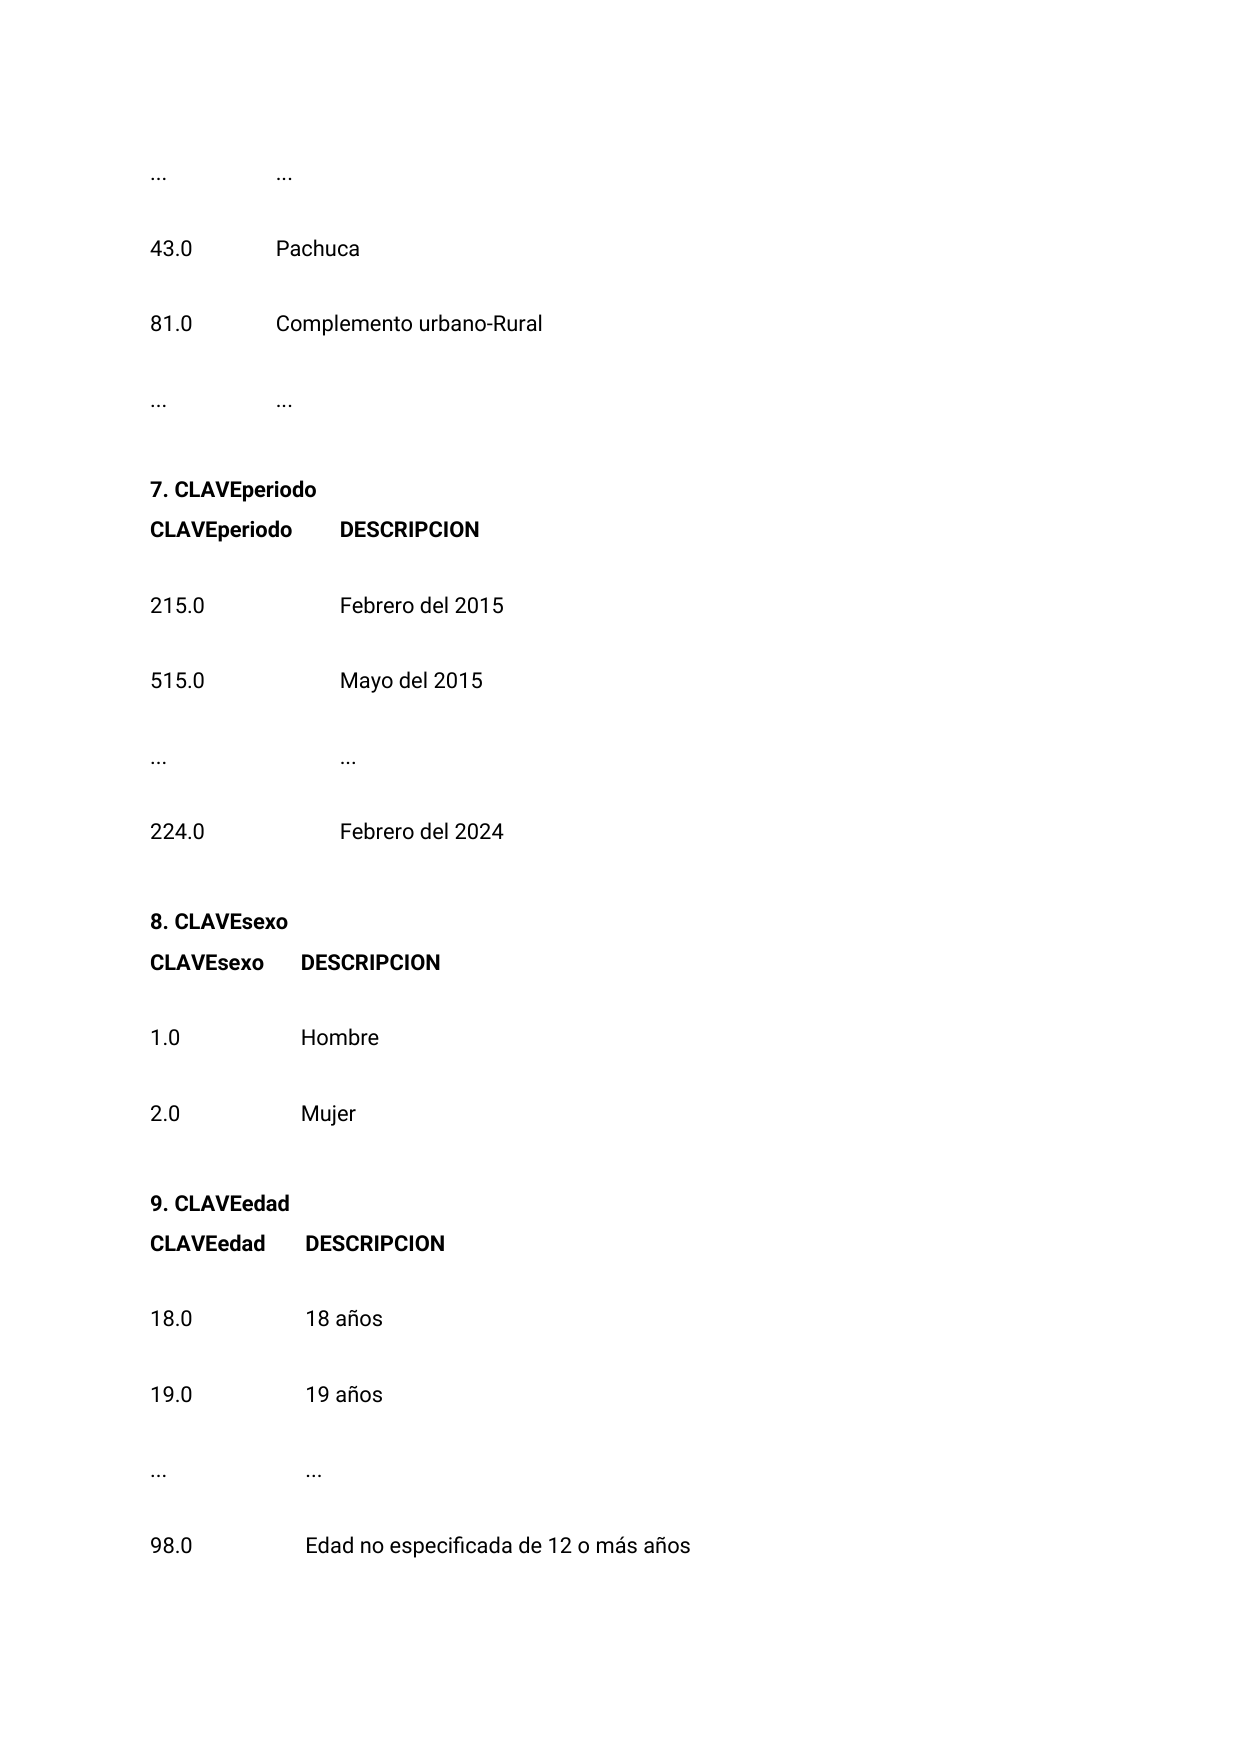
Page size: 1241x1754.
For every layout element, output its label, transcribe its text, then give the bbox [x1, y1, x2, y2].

table_cell 98.0 [150, 1523, 295, 1598]
table_cell 18.0 [150, 1296, 295, 1372]
table_cell ... [150, 150, 265, 226]
table_cell 43.0 [150, 226, 265, 301]
table_cell 81.0 [150, 301, 265, 377]
table_cell Mayo del 2015 [329, 658, 580, 733]
table_header CLAVEedad [150, 1221, 295, 1296]
table_cell Febrero del 2015 [329, 583, 580, 658]
table_header CLAVEsexo [150, 939, 290, 1015]
table_cell 19.0 [150, 1372, 295, 1447]
table_cell Mujer [290, 1090, 517, 1166]
subtitle 7. CLAVEperiodo [150, 477, 1090, 503]
table_cell ... [150, 377, 265, 452]
table_cell ... [329, 734, 580, 809]
table_cell ... [265, 150, 639, 226]
table_header DESCRIPCION [329, 507, 580, 582]
table_cell ... [150, 1447, 295, 1523]
table_cell Hombre [290, 1015, 517, 1090]
table_cell Febrero del 2024 [329, 809, 580, 884]
table_cell 224.0 [150, 809, 329, 884]
table_cell Edad no especificada de 12 o más años [295, 1523, 855, 1598]
table_cell 19 años [295, 1372, 855, 1447]
table_header CLAVEperiodo [150, 507, 329, 582]
table_header DESCRIPCION [295, 1221, 855, 1296]
table_cell 2.0 [150, 1090, 290, 1166]
table_cell 215.0 [150, 583, 329, 658]
table_cell Pachuca [265, 226, 639, 301]
table_cell 1.0 [150, 1015, 290, 1090]
table_header DESCRIPCION [290, 939, 517, 1015]
table_cell Complemento urbano-Rural [265, 301, 639, 377]
table_cell 18 años [295, 1296, 855, 1372]
table_cell 515.0 [150, 658, 329, 733]
table_cell ... [265, 377, 639, 452]
subtitle 9. CLAVEedad [150, 1191, 1090, 1216]
subtitle 8. CLAVEsexo [150, 909, 1090, 935]
table_cell ... [150, 734, 329, 809]
table_cell ... [295, 1447, 855, 1523]
